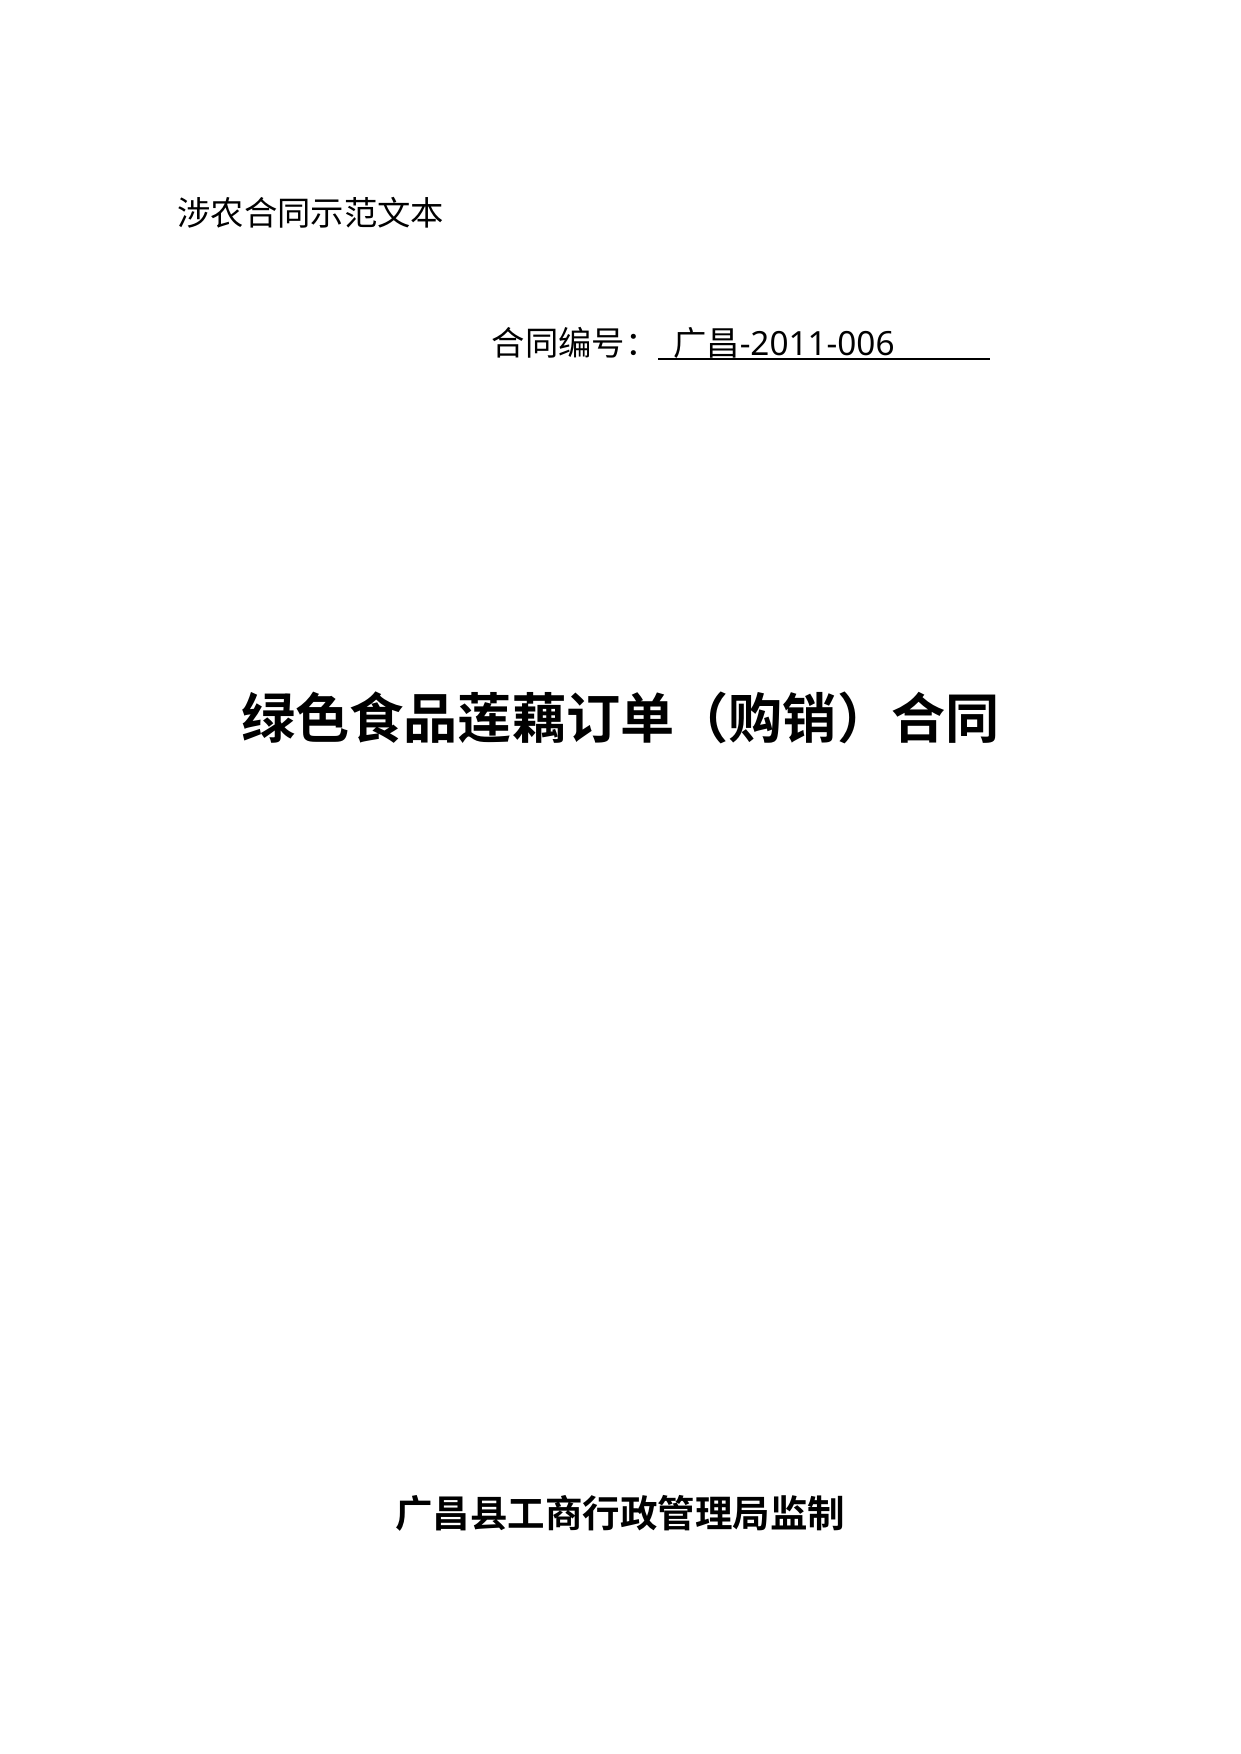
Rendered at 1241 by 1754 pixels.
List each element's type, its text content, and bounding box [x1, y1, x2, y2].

text 涉农合同示范文本 [177, 178, 1063, 243]
text 合同编号： 广昌-2011-006 [177, 308, 1053, 373]
text 广昌县工商行政管理局监制 [177, 1478, 1063, 1543]
text 绿色食品莲藕订单（购销）合同 [177, 666, 1063, 763]
